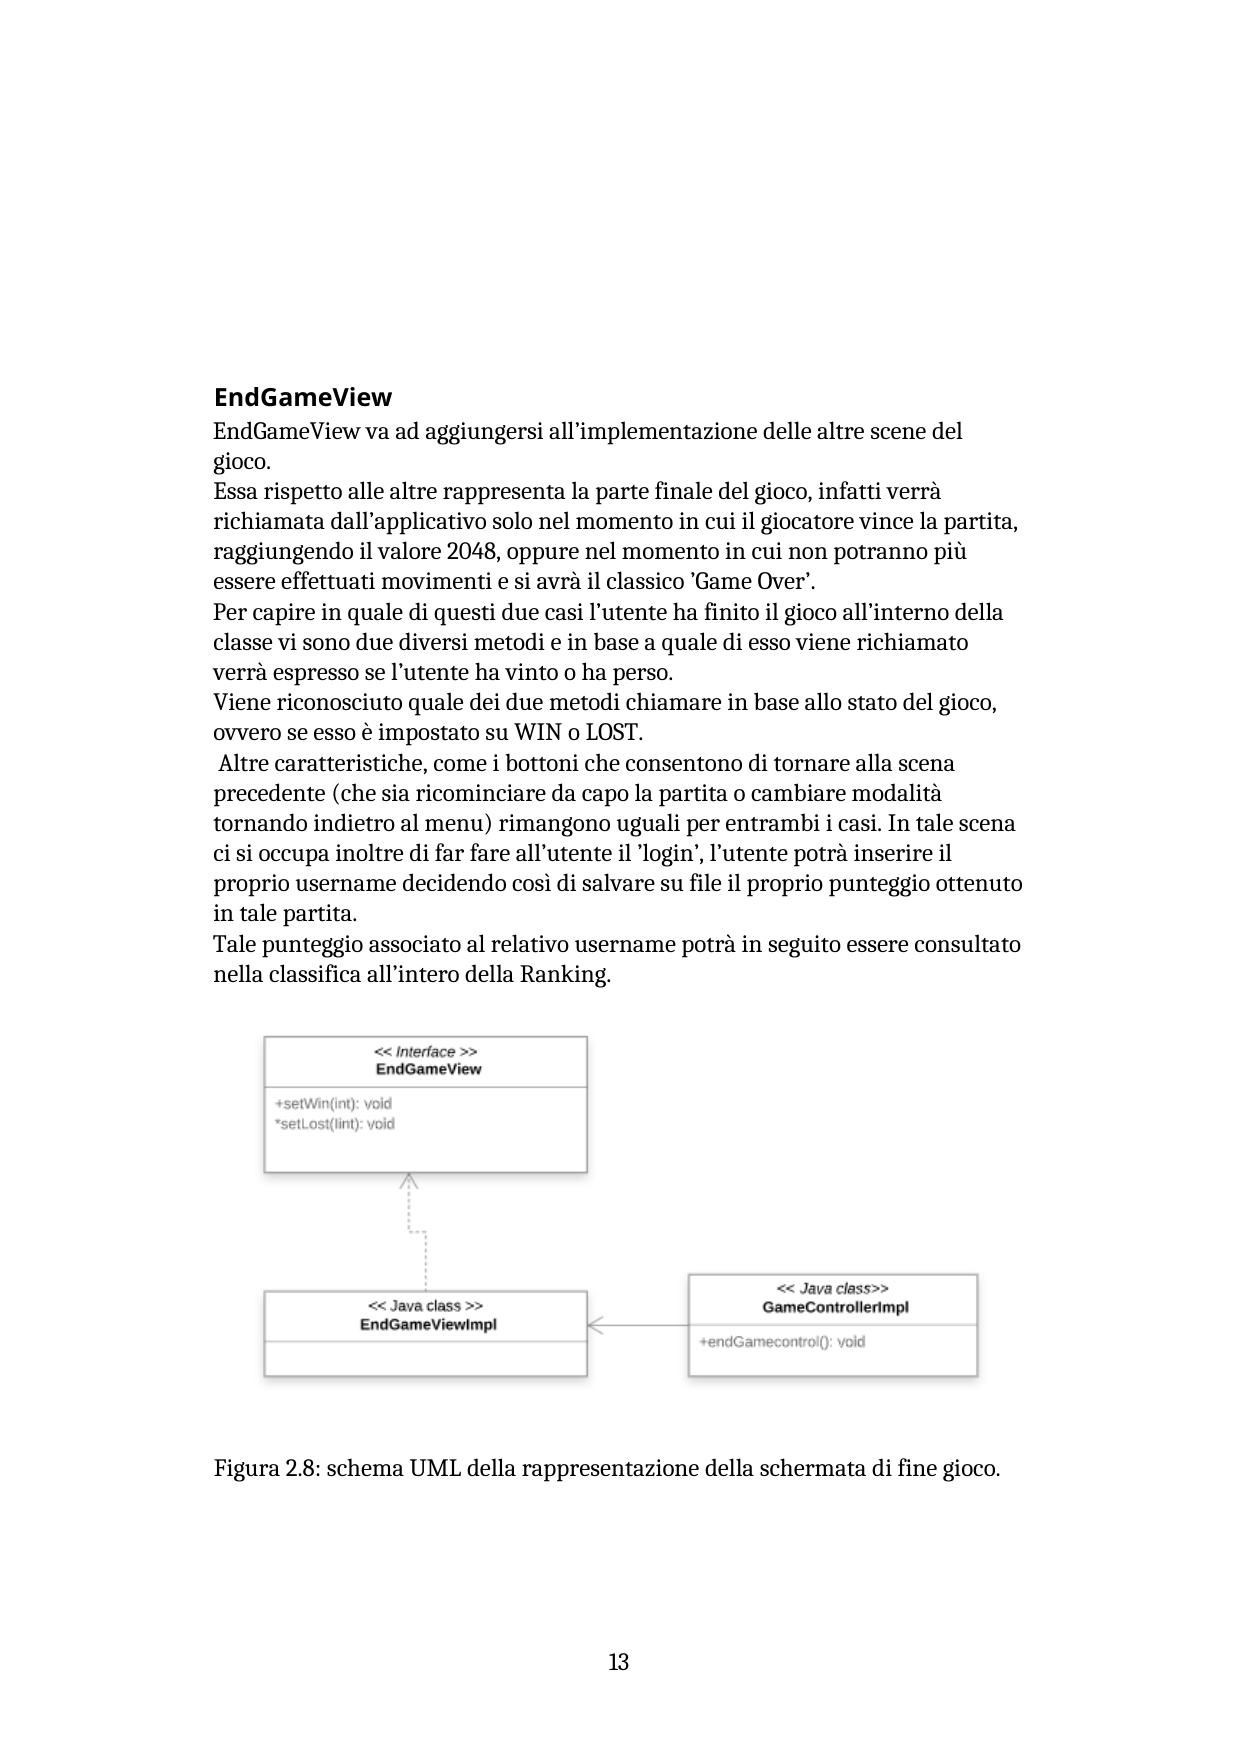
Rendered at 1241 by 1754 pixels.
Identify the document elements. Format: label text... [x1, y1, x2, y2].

text Tale punteggio associato al relativo username potrà in seguito essere consultato nella classifica all’intero della Ranking. [213, 930, 1024, 988]
text Per capire in quale di questi due casi l’utente ha finito il gioco all’interno della classe vi sono due diversi metodi e in base a quale di esso viene richiamato verrà espresso se l’utente ha vinto o ha perso. Viene riconosciuto quale dei due metodi chiamare in base allo stato del gioco, ovvero se esso è impostato su WIN o LOST. [213, 598, 1024, 747]
subtitle EndGameView [214, 379, 1024, 414]
text EndGameView va ad aggiungersi all’implementazione delle altre scene del gioco. Essa rispetto alle altre rappresenta la parte finale del gioco, infatti verrà richiamata dall’applicativo solo nel momento in cui il giocatore vince la partita, raggiungendo il valore 2048, oppure nel momento in cui non potranno più essere effettuati movimenti e si avrà il classico ’Game Over’. [213, 417, 1024, 596]
text Figura 2.8: schema UML della rappresentazione della schermata di fine gioco. [214, 1453, 1024, 1482]
text Altre caratteristiche, come i bottoni che consentono di tornare alla scena precedente (che sia ricominciare da capo la partita o cambiare modalità tornando indietro al menu) rimangono uguali per entrambi i casi. In tale scena ci si occupa inoltre di far fare all’utente il ’login’, l’utente potrà inserire il proprio username decidendo così di salvare su file il proprio punteggio ottenuto in tale partita. [213, 749, 1024, 928]
picture [213, 990, 1024, 1423]
